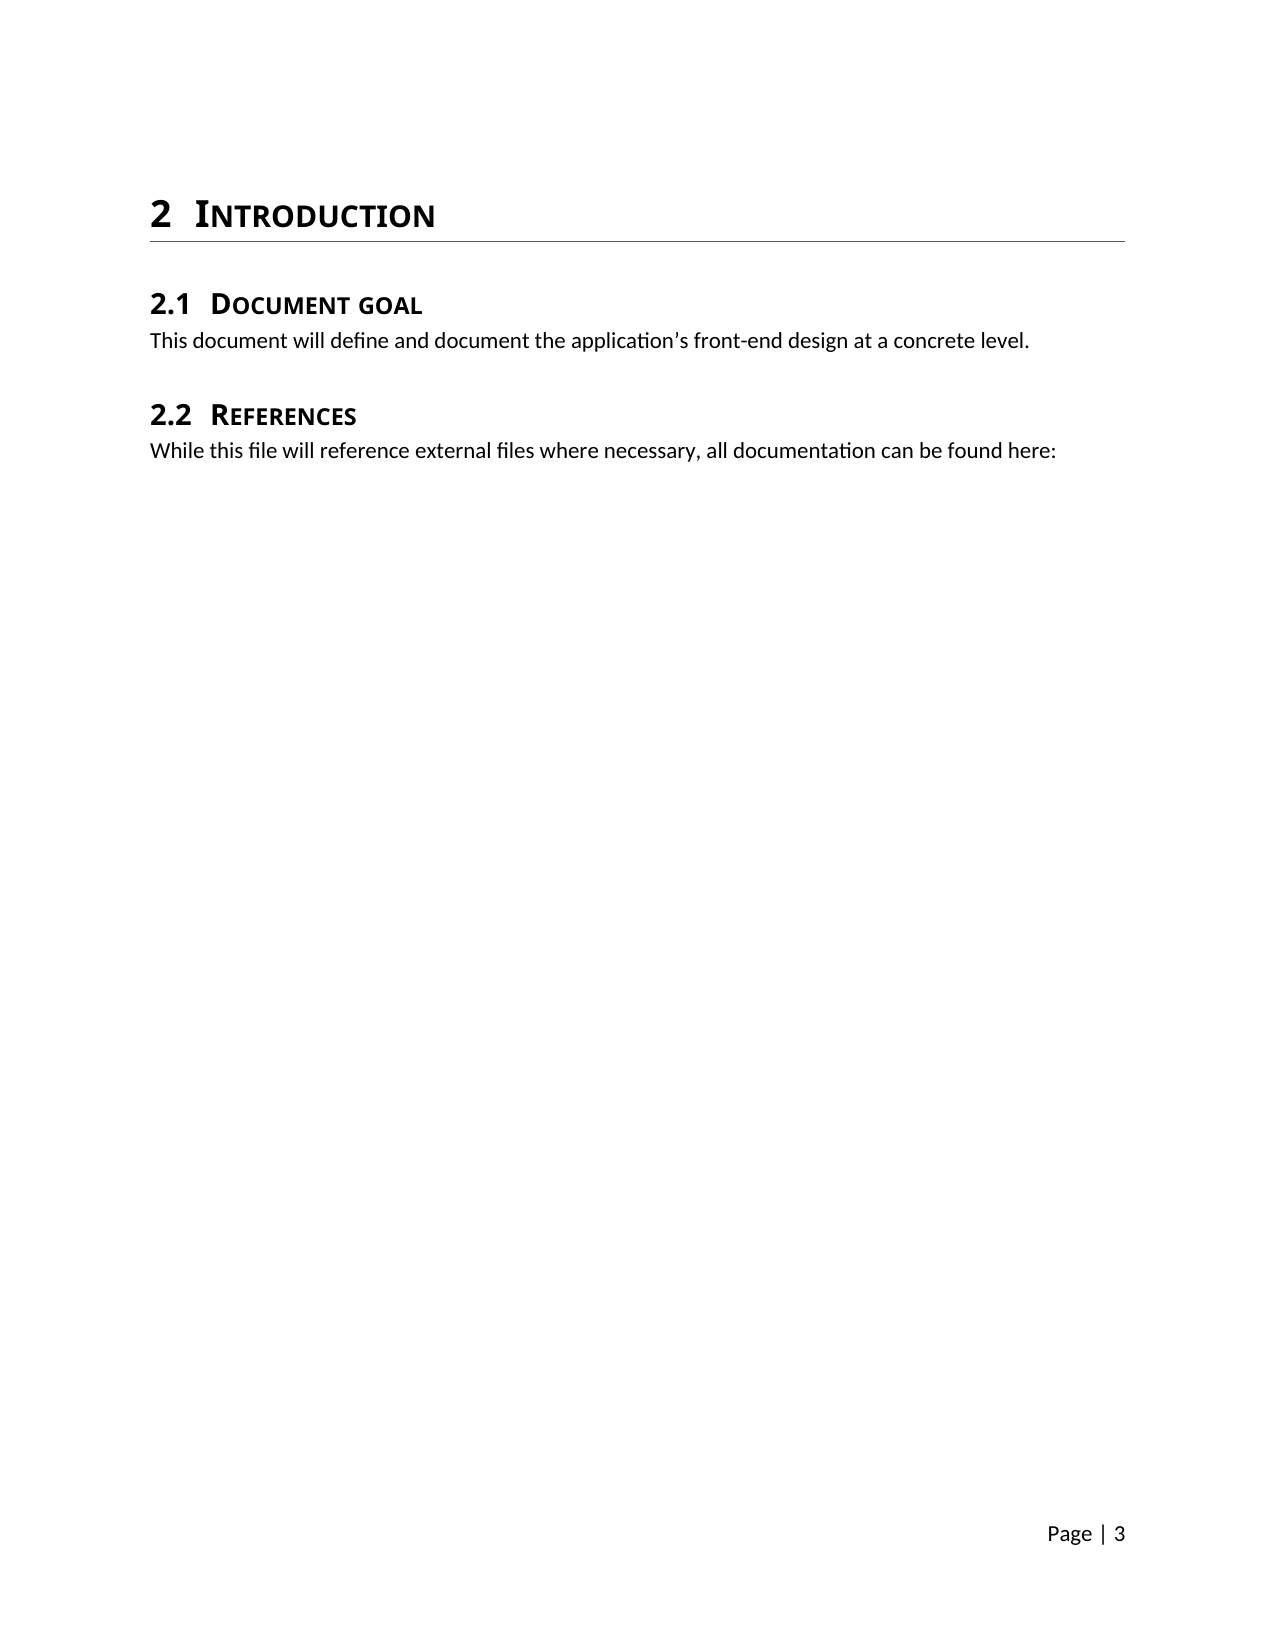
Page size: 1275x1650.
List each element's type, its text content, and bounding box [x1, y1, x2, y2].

subtitle Document goal [150, 283, 1125, 323]
subtitle References [150, 394, 1125, 433]
text While this file will reference external files where necessary, all documentation can be found here: [150, 437, 1125, 464]
text This document will define and document the application’s front-end design at a concrete level. [150, 326, 1125, 354]
subtitle Introduction [150, 187, 1125, 241]
